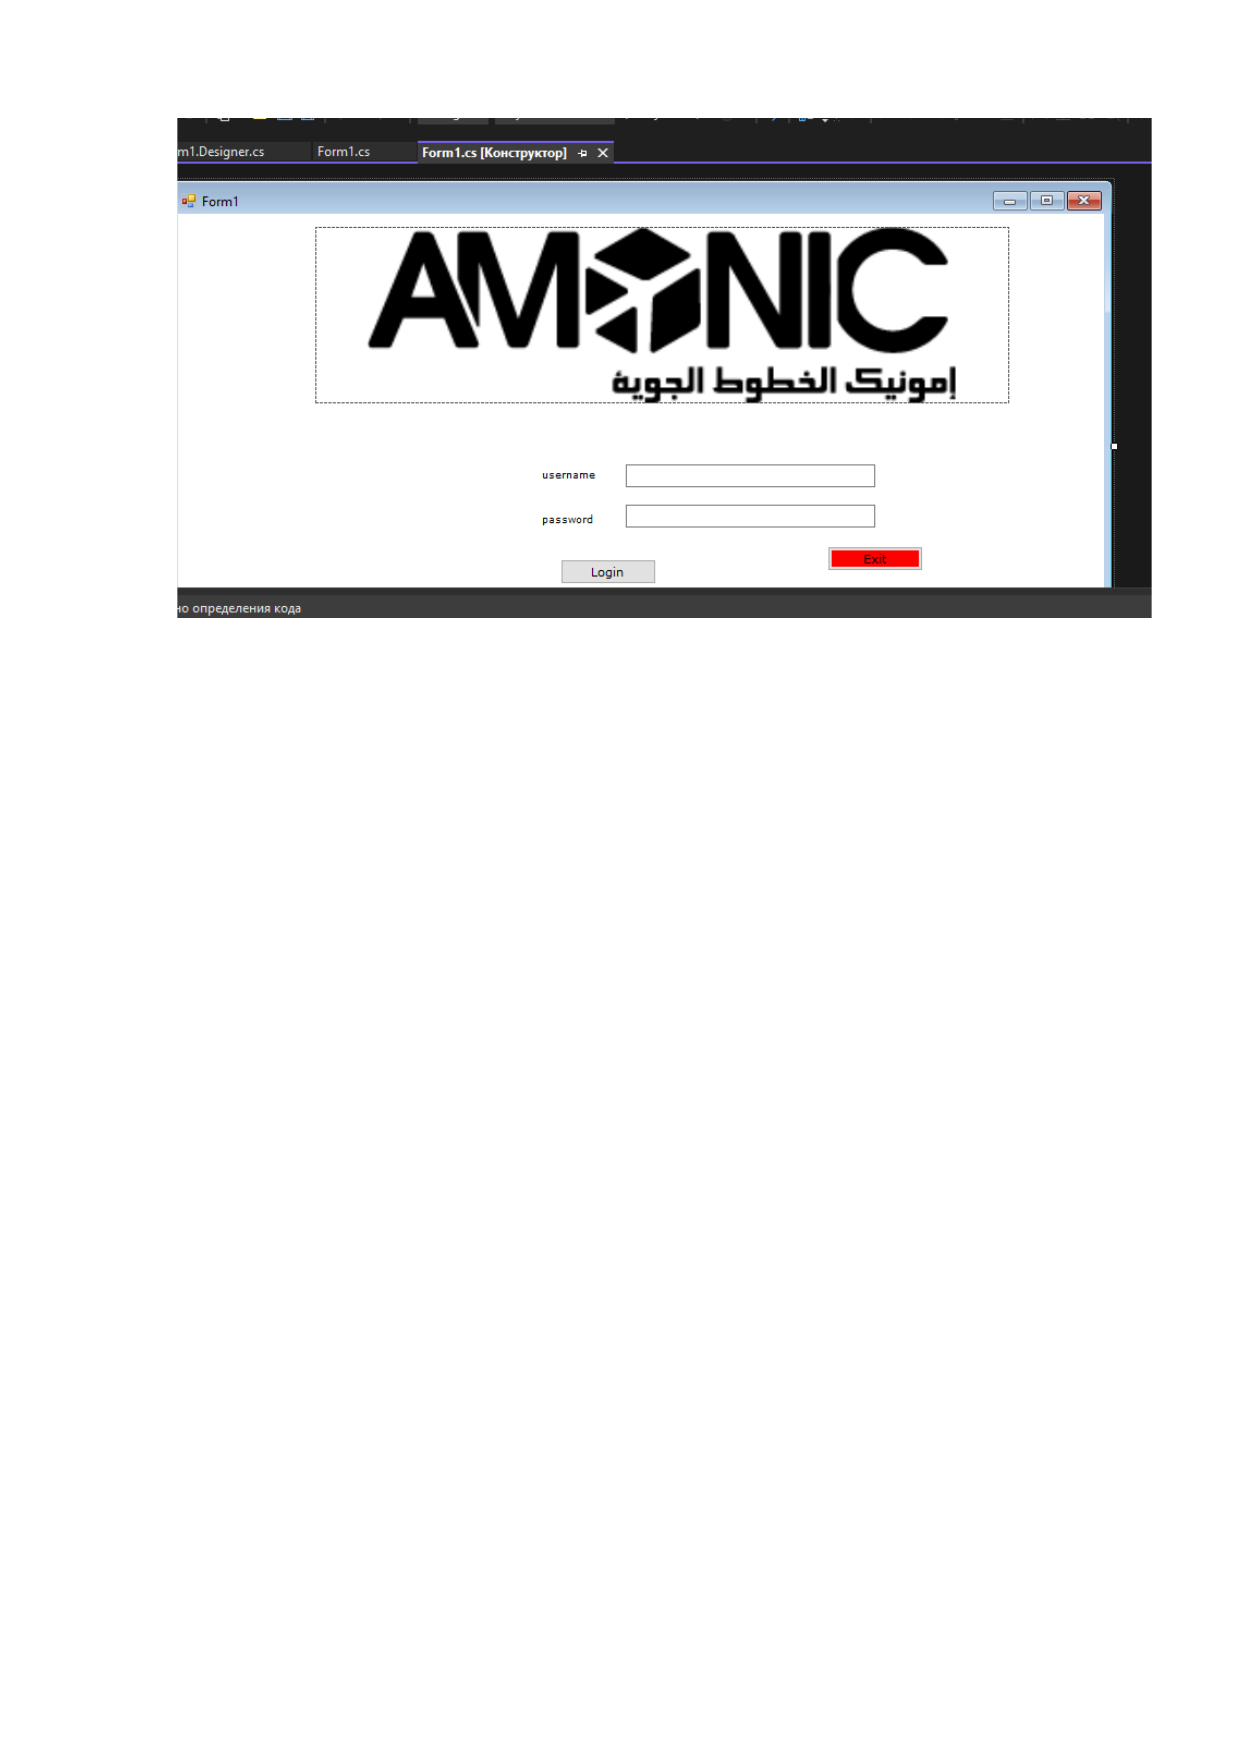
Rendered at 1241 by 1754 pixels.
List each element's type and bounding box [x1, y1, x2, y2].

picture [177, 118, 1152, 618]
